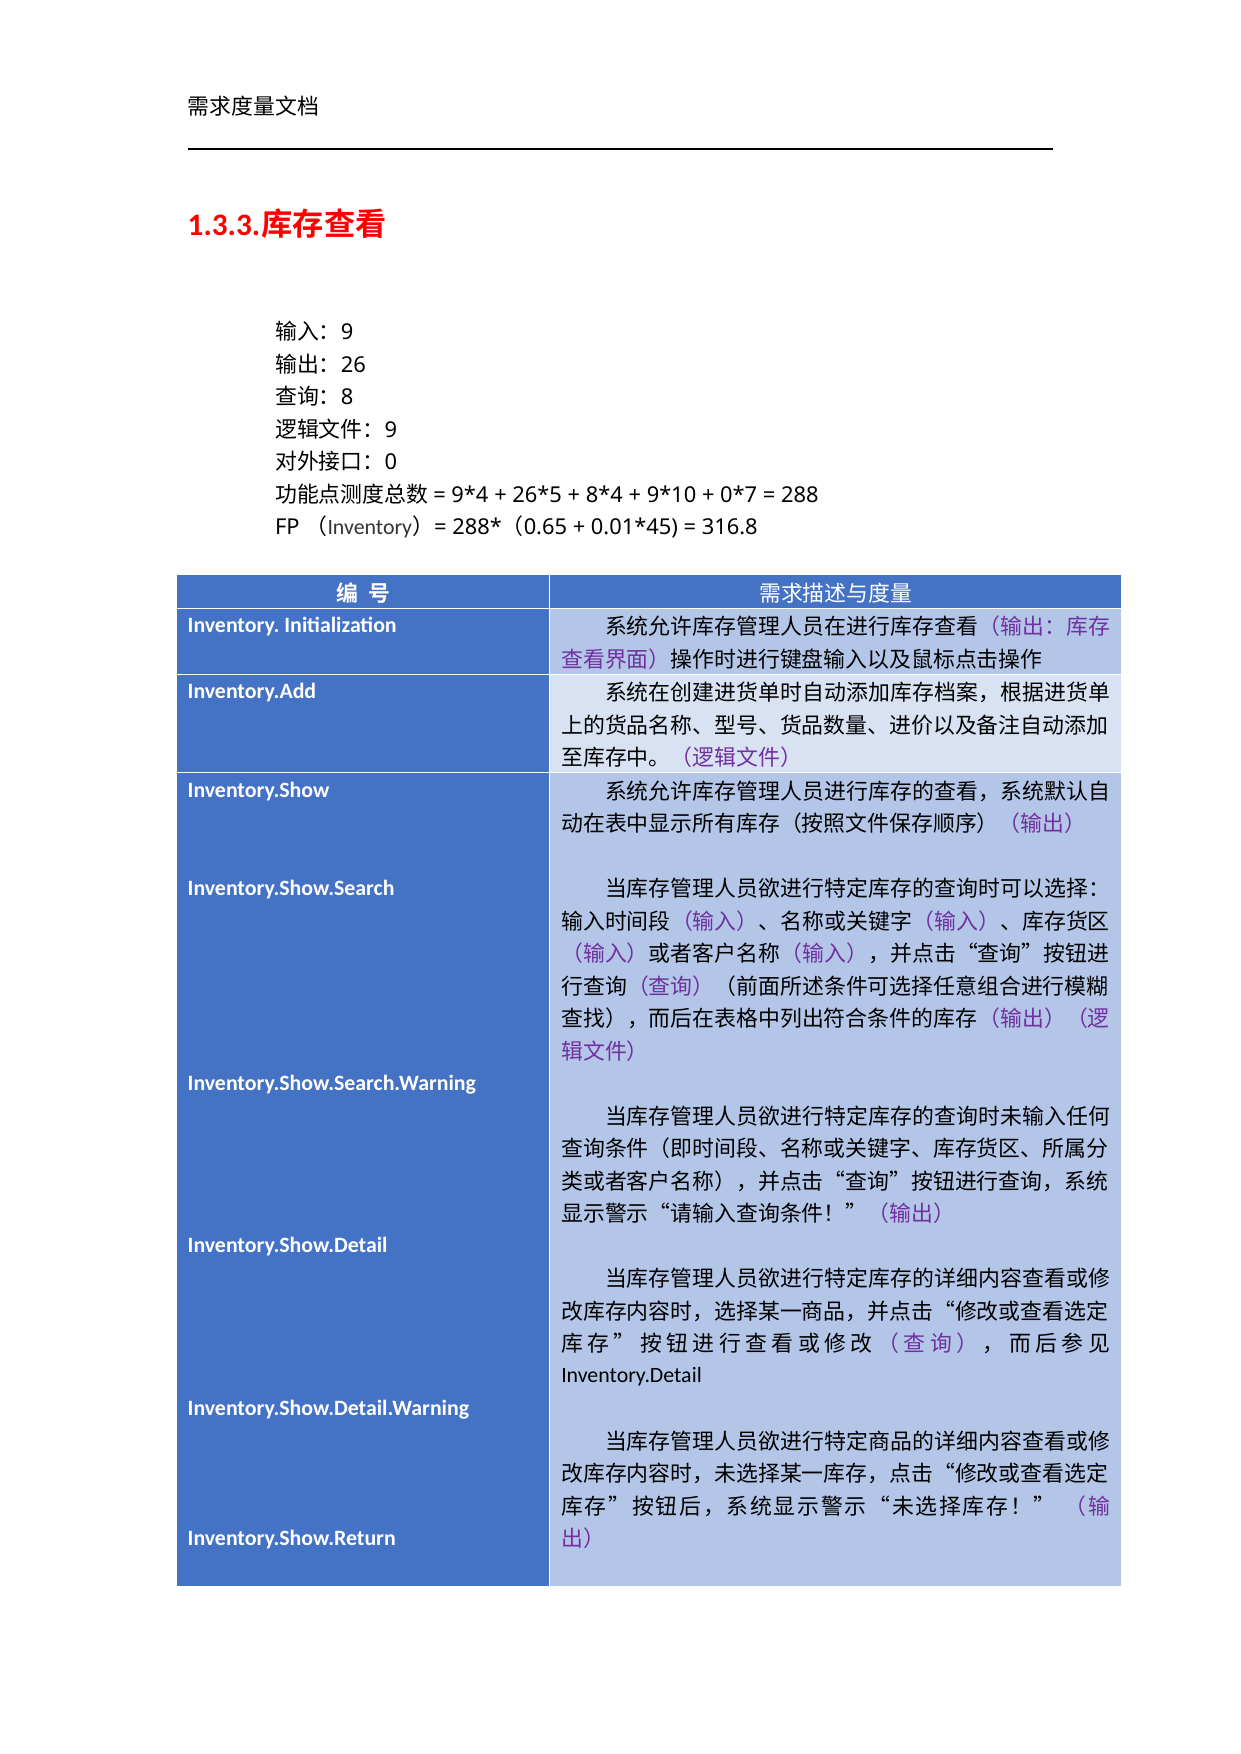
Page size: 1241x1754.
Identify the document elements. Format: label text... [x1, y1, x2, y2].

table_cell Inventory.Add [177, 675, 549, 772]
text FP （Inventory）= 288*（0.65 + 0.01*45) = 316.8 [187, 509, 1053, 542]
text 输入：9 [187, 314, 1053, 347]
table_cell 系统允许库存管理人员在进行库存查看（输出：库存查看界面）操作时进行键盘输入以及鼠标点击操作 [550, 609, 1121, 674]
text 查询：8 [187, 379, 1053, 412]
table_cell 系统在创建进货单时自动添加库存档案，根据进货单上的货品名称、型号、货品数量、进价以及备注自动添加至库存中。（逻辑文件） [550, 675, 1121, 772]
table_header 需求描述与度量 [550, 575, 1121, 608]
subtitle 库存查看 [187, 189, 1053, 254]
table_cell Inventory. Initialization [177, 609, 549, 674]
table_header 编 号 [177, 575, 549, 608]
text 对外接口：0 [187, 444, 1053, 477]
text 逻辑文件：9 [187, 412, 1053, 444]
text 输出：26 [187, 347, 1053, 379]
text 功能点测度总数 = 9*4 + 26*5 + 8*4 + 9*10 + 0*7 = 288 [187, 477, 1053, 509]
